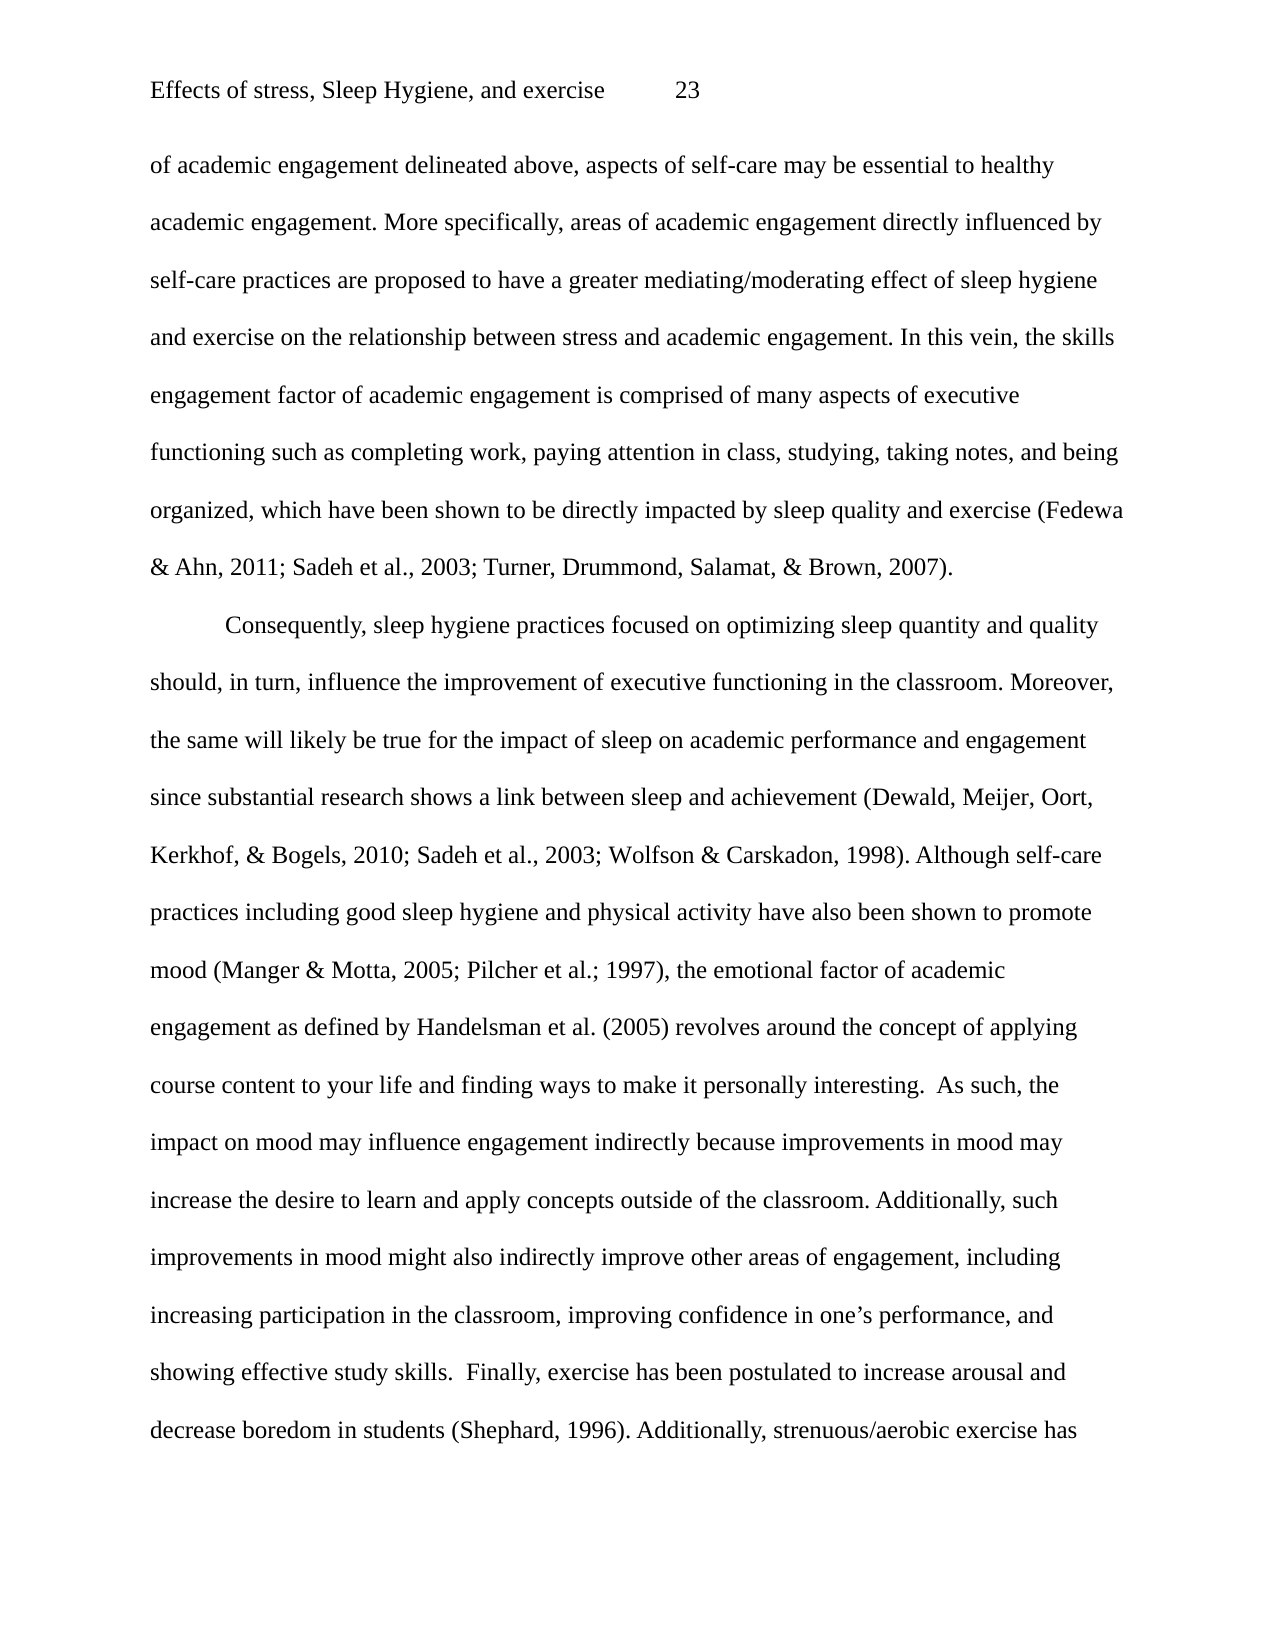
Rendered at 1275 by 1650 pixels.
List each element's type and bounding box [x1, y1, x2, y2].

text [150, 610, 1125, 1444]
text [150, 150, 1125, 581]
